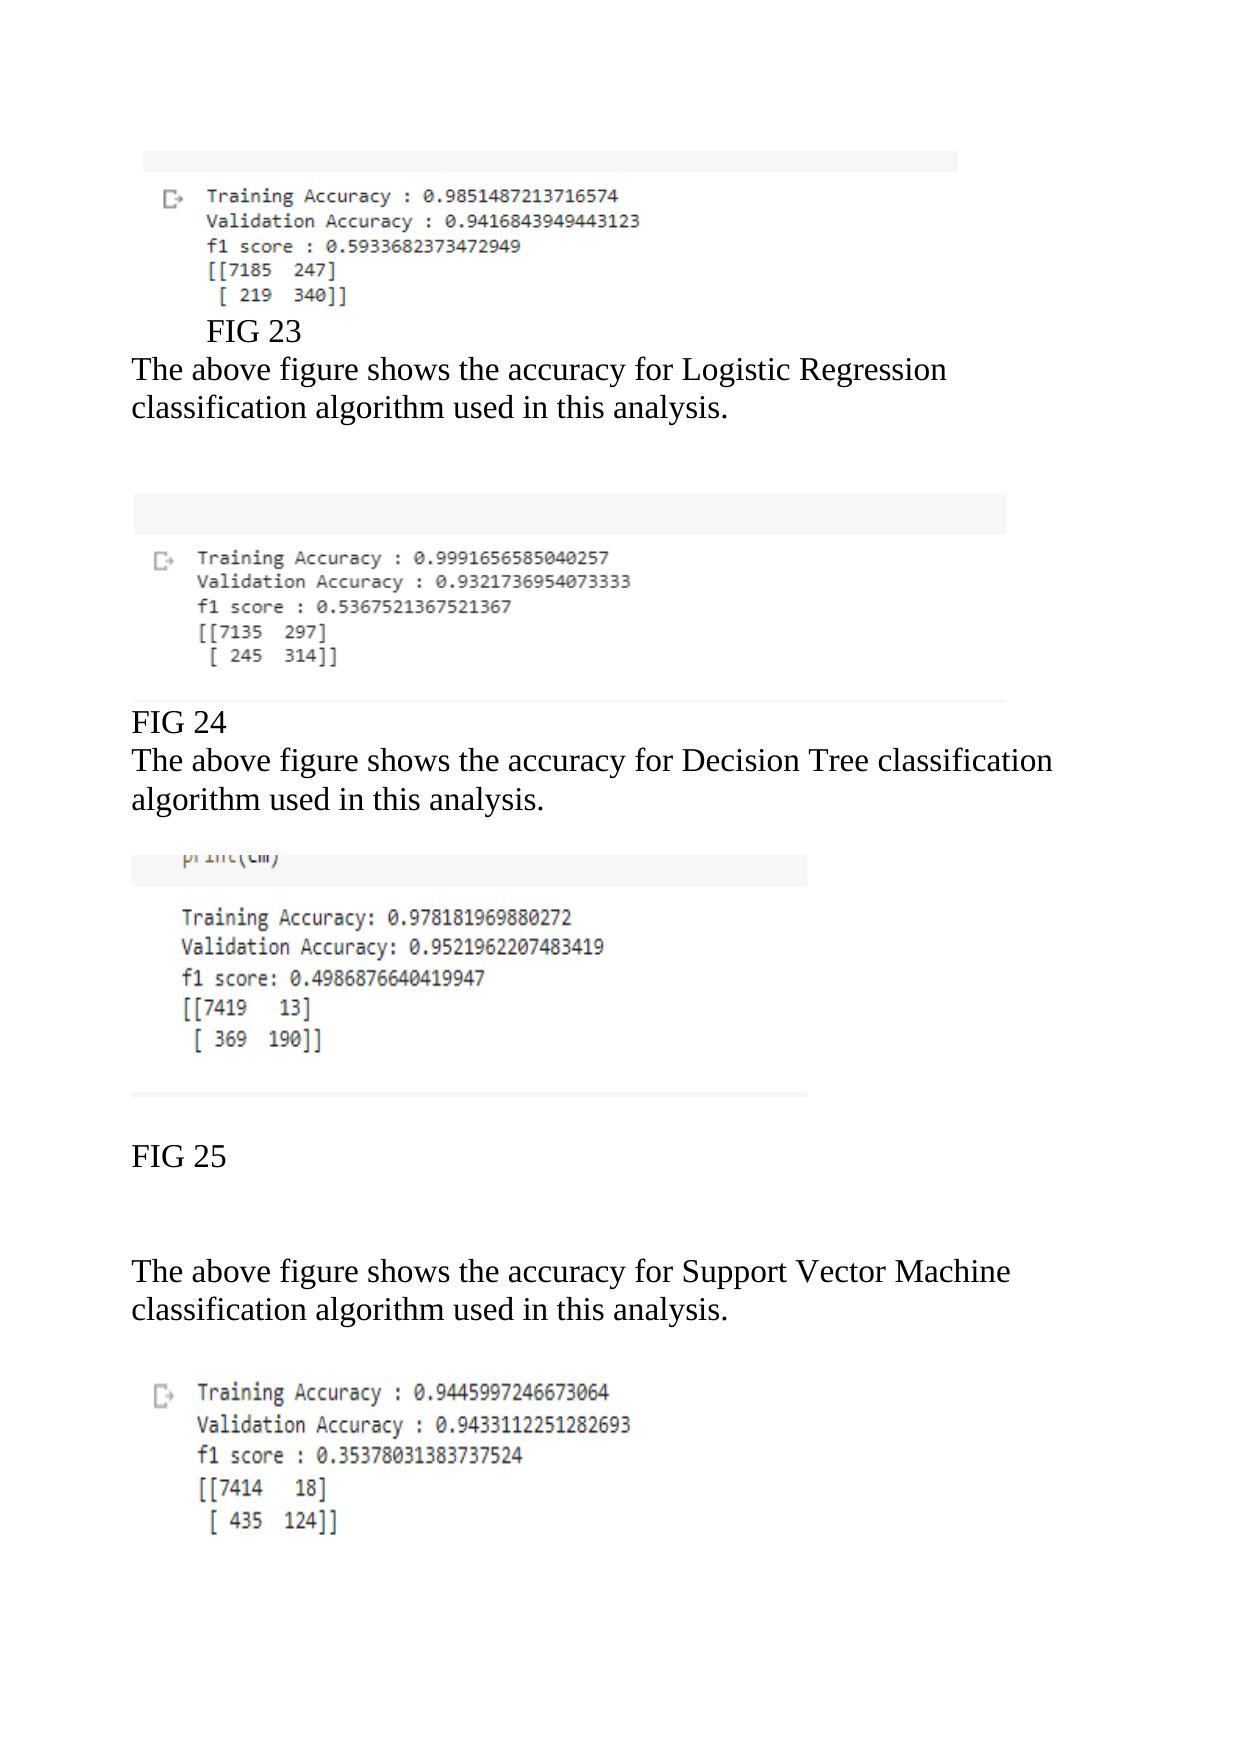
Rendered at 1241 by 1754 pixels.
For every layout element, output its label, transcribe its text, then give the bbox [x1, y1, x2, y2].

text FIG 23 [131, 311, 1103, 349]
picture [131, 493, 1007, 703]
picture [131, 855, 808, 1098]
text FIG 24 [131, 702, 1103, 741]
picture [131, 1366, 880, 1592]
text The above figure shows the accuracy for Decision Tree classification algorithm used in this analysis. [131, 741, 1103, 817]
text FIG 25 [131, 1136, 1103, 1174]
text The above figure shows the accuracy for Support Vector Machine classification algorithm used in this analysis. [131, 1251, 1103, 1328]
text The above figure shows the accuracy for Logistic Regression classification algorithm used in this analysis. [131, 349, 1103, 426]
picture [131, 150, 958, 311]
